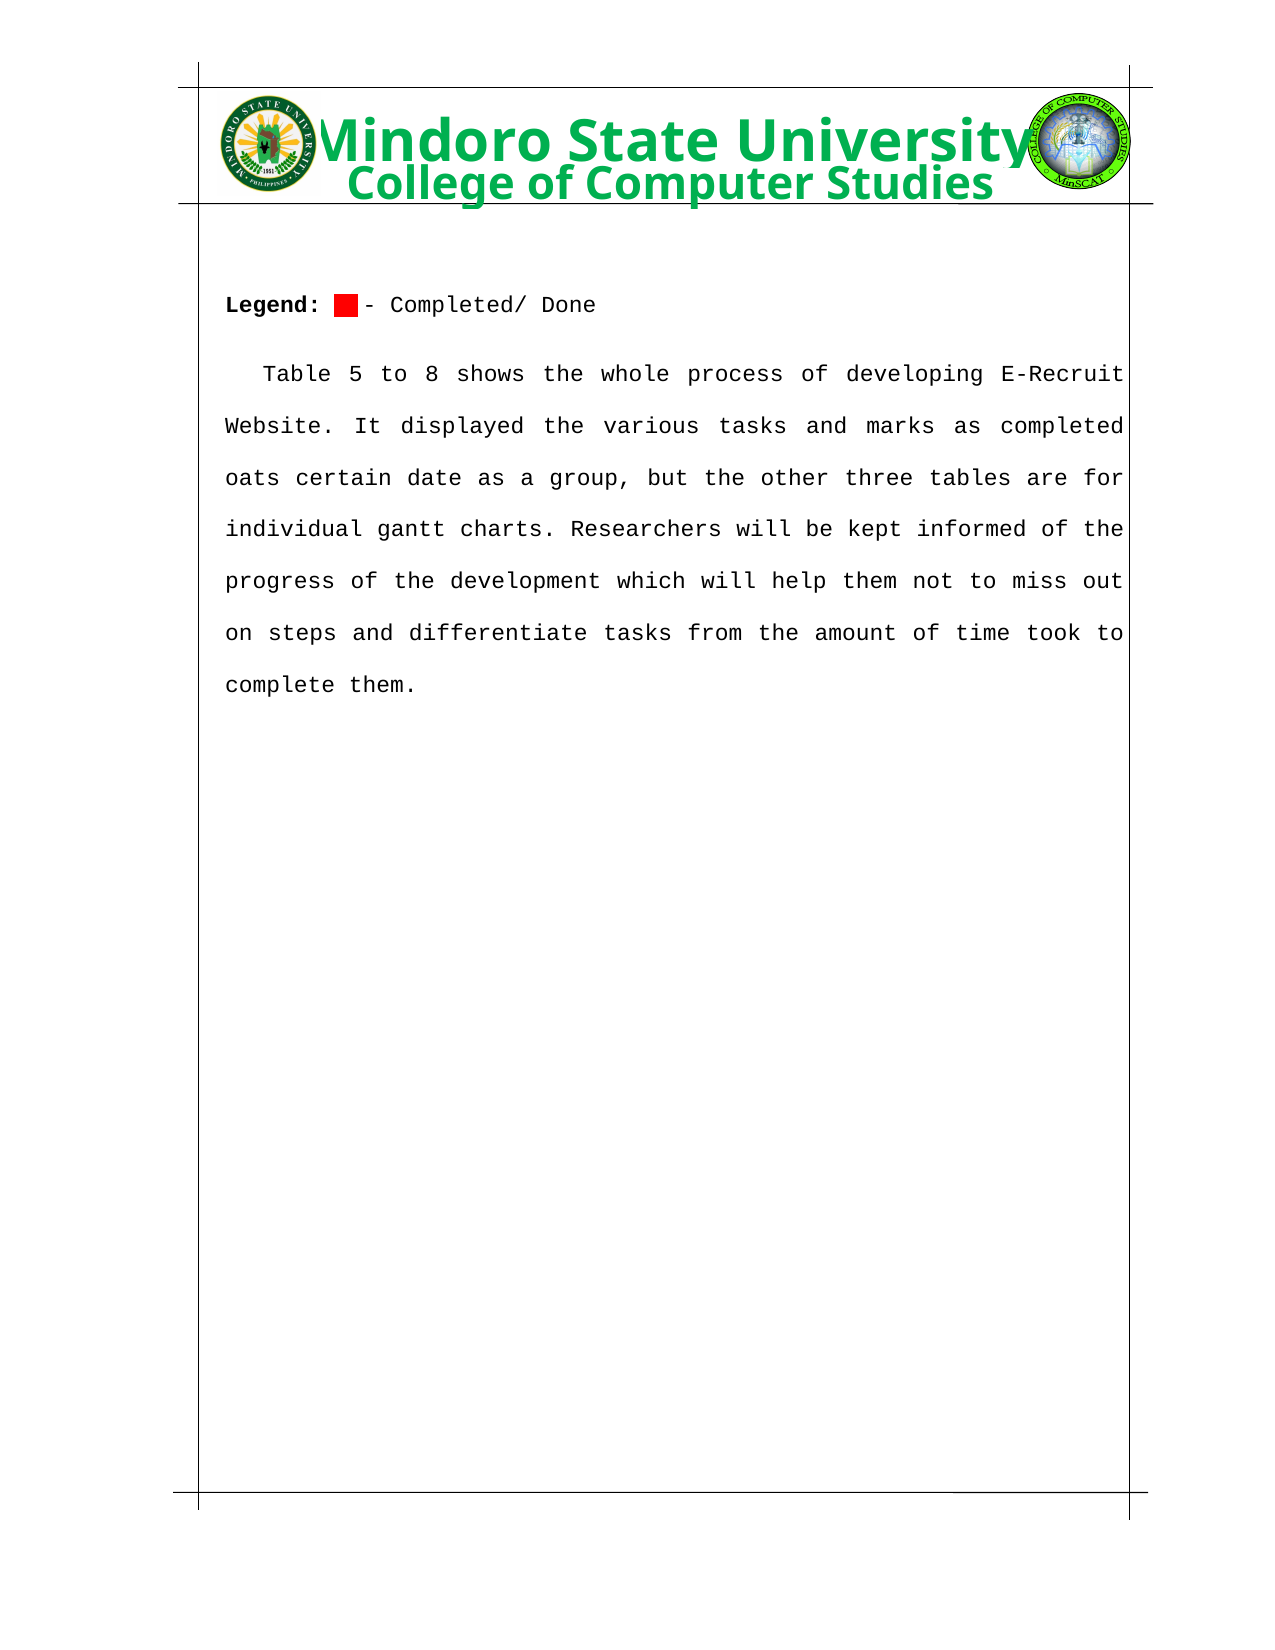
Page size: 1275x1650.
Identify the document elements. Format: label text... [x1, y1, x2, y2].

picture [1020, 87, 1136, 196]
picture [216, 91, 321, 196]
text Table 5 to 8 shows the whole process of developing E-Recruit Website. It displayed the various tasks and marks as completed oats certain date as a group, but the other three tables are for individual gantt charts. Researchers will be kept informed of the progress of the development which will help them not to miss out on steps and differentiate tasks from the amount of time took to complete them. [225, 362, 1125, 699]
text Legend: - Completed/ Done [225, 293, 1125, 319]
